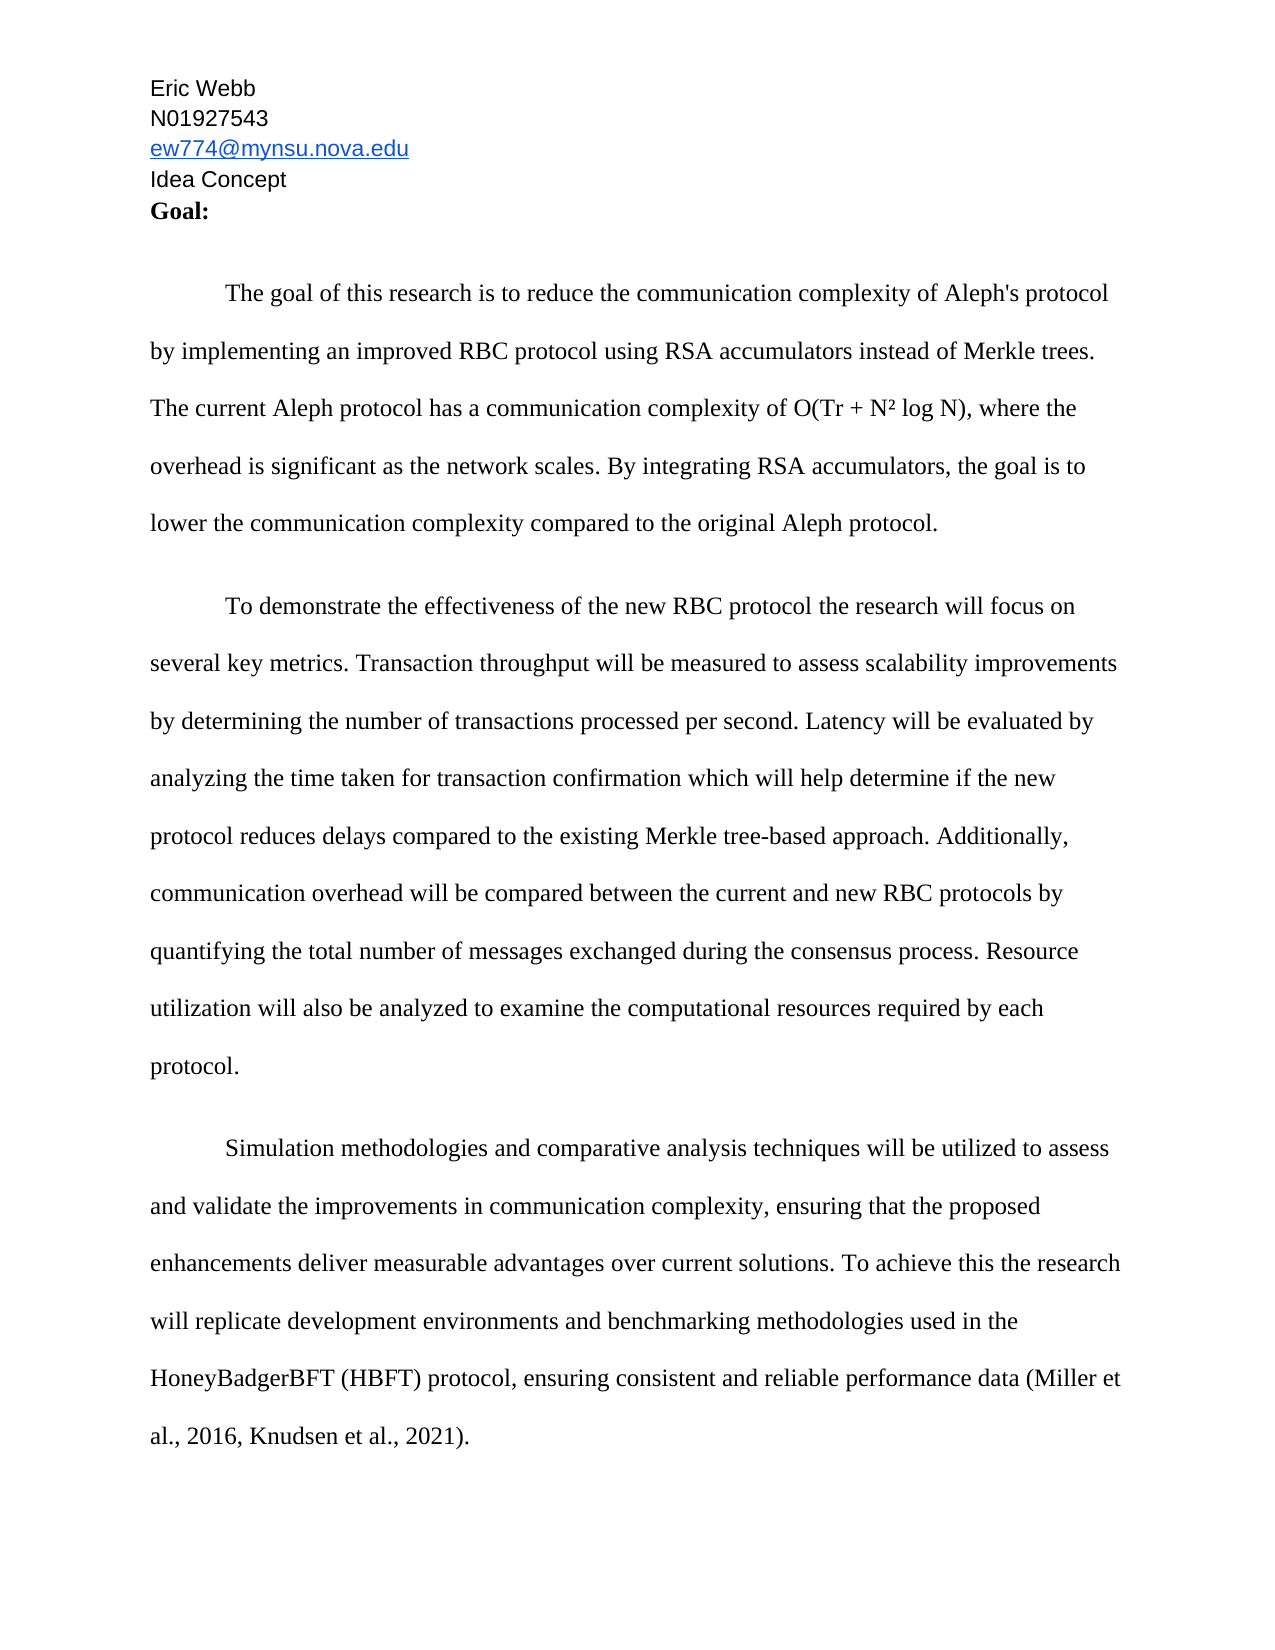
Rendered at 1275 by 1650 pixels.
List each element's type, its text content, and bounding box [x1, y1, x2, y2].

text Goal: [150, 196, 1125, 224]
text The goal of this research is to reduce the communication complexity of Aleph's protocol by implementing an improved RBC protocol using RSA accumulators instead of Merkle trees. The current Aleph protocol has a communication complexity of O(Tr + N² log N), where the overhead is significant as the network scales. By integrating RSA accumulators, the goal is to lower the communication complexity compared to the original Aleph protocol. [150, 278, 1125, 537]
text Simulation methodologies and comparative analysis techniques will be utilized to assess and validate the improvements in communication complexity, ensuring that the proposed enhancements deliver measurable advantages over current solutions. To achieve this the research will replicate development environments and benchmarking methodologies used in the HoneyBadgerBFT (HBFT) protocol, ensuring consistent and reliable performance data (Miller et al., 2016, Knudsen et al., 2021). [150, 1133, 1125, 1449]
text To demonstrate the effectiveness of the new RBC protocol the research will focus on several key metrics. Transaction throughput will be measured to assess scalability improvements by determining the number of transactions processed per second. Latency will be evaluated by analyzing the time taken for transaction confirmation which will help determine if the new protocol reduces delays compared to the existing Merkle tree-based approach. Additionally, communication overhead will be compared between the current and new RBC protocols by quantifying the total number of messages exchanged during the consensus process. Resource utilization will also be analyzed to examine the computational resources required by each protocol. [150, 591, 1125, 1079]
